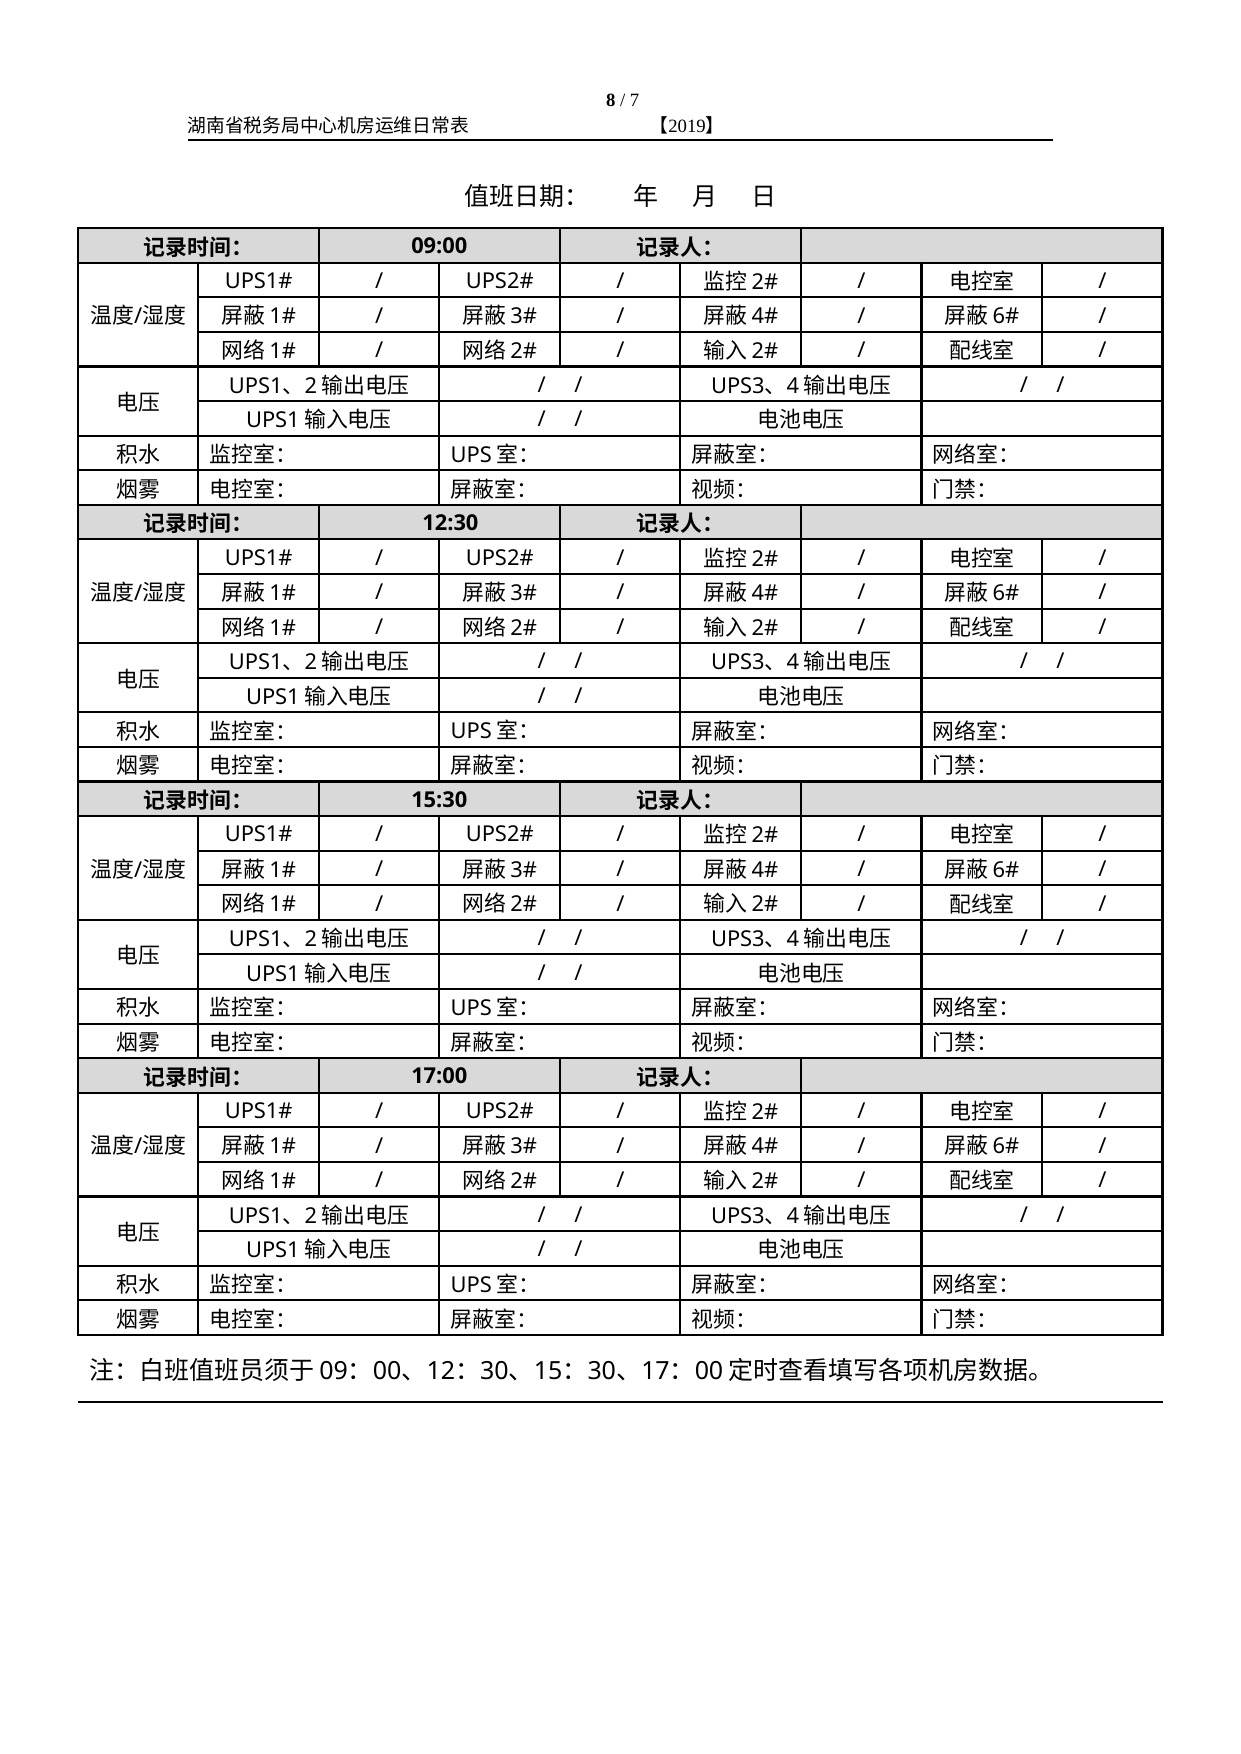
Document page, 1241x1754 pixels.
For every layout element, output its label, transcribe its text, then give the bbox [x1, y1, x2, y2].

table_cell / [802, 1128, 920, 1161]
table_cell UPS室： [440, 437, 679, 469]
table_cell 电池电压 [681, 1232, 920, 1264]
table_cell 网络1# [199, 333, 318, 365]
table_cell / [320, 1128, 438, 1161]
table_cell / / [440, 644, 679, 677]
table_cell 网络2# [440, 610, 559, 642]
table_cell 屏蔽室： [440, 1025, 679, 1057]
table_cell UPS3、4输出电压 [681, 368, 920, 400]
table_cell 网络室： [923, 437, 1161, 469]
table_cell UPS3、4输出电压 [681, 1198, 920, 1230]
table_cell / / [923, 368, 1161, 400]
table_cell / [802, 264, 920, 296]
table_cell / [802, 333, 920, 365]
table_cell 输入2# [681, 333, 800, 365]
table_cell 监控室： [199, 713, 438, 746]
table_cell 积水 [79, 990, 197, 1022]
table_cell 屏蔽6# [923, 1128, 1041, 1161]
table_cell 监控室： [199, 1267, 438, 1299]
table_cell / [802, 1163, 920, 1195]
table_cell / [802, 1094, 920, 1126]
table_cell 监控2# [681, 817, 800, 849]
table_cell 电控室 [923, 817, 1041, 849]
table_cell 12:30 [320, 506, 559, 538]
table_cell 监控室： [199, 437, 438, 469]
table_cell / [561, 886, 679, 919]
table_cell 17:00 [320, 1059, 559, 1092]
table_cell 屏蔽1# [199, 575, 318, 607]
table_cell 网络室： [923, 713, 1161, 746]
table_cell 记录人： [561, 1059, 800, 1092]
table_cell / [1043, 264, 1161, 296]
table_cell / / [440, 402, 679, 434]
table_cell 门禁： [923, 1301, 1161, 1334]
table_cell / [802, 852, 920, 884]
table_cell / [561, 1163, 679, 1195]
table_cell 屏蔽4# [681, 852, 800, 884]
table_cell / [1043, 817, 1161, 849]
table_cell UPS2# [440, 817, 559, 849]
table_cell 烟雾 [79, 1301, 197, 1334]
table_cell UPS1、2输出电压 [199, 1198, 438, 1230]
table_cell 温度/湿度 [79, 264, 197, 365]
table_cell UPS3、4输出电压 [681, 921, 920, 953]
table_cell / / [440, 1198, 679, 1230]
table_cell 监控2# [681, 540, 800, 573]
table_cell / [802, 298, 920, 331]
table_cell / [802, 610, 920, 642]
table_cell 屏蔽6# [923, 298, 1041, 331]
table_cell 记录时间： [79, 506, 318, 538]
table_cell / / [923, 921, 1161, 953]
table_cell 配线室 [923, 886, 1041, 919]
table_cell 网络1# [199, 610, 318, 642]
table_cell 电池电压 [681, 955, 920, 988]
table_cell 15:30 [320, 783, 559, 815]
table_cell / [1043, 852, 1161, 884]
table_cell [923, 679, 1161, 711]
table_cell 屏蔽室： [681, 713, 920, 746]
table_cell 烟雾 [79, 748, 197, 780]
table_cell 屏蔽1# [199, 298, 318, 331]
table_cell 屏蔽4# [681, 1128, 800, 1161]
table_cell 电压 [79, 368, 197, 434]
table_cell 积水 [79, 437, 197, 469]
table_cell / [561, 264, 679, 296]
table_cell UPS1输入电压 [199, 402, 438, 434]
table_header 值班日期： 年 月 日 [78, 162, 1162, 227]
table_cell UPS1# [199, 540, 318, 573]
table_cell / [320, 1163, 438, 1195]
table_cell 网络室： [923, 990, 1161, 1022]
table_cell 配线室 [923, 333, 1041, 365]
table_cell / [561, 817, 679, 849]
table_cell UPS1输入电压 [199, 955, 438, 988]
table_cell 电控室： [199, 1025, 438, 1057]
table_cell [802, 783, 1161, 815]
table_cell [923, 402, 1161, 434]
table_cell 网络1# [199, 886, 318, 919]
table_cell 电控室： [199, 471, 438, 504]
table_cell / [802, 575, 920, 607]
table_cell / / [440, 1232, 679, 1264]
table_cell / [1043, 1094, 1161, 1126]
table_cell / [802, 817, 920, 849]
table_cell 烟雾 [79, 1025, 197, 1057]
table_cell 注：白班值班员须于09：00、12：30、15：30、17：00定时查看填写各项机房数据。 [78, 1336, 1162, 1401]
table_cell 输入2# [681, 610, 800, 642]
table_cell 配线室 [923, 610, 1041, 642]
table_cell 网络2# [440, 1163, 559, 1195]
table_cell / [561, 1128, 679, 1161]
table_cell 网络室： [923, 1267, 1161, 1299]
table_cell 记录人： [561, 506, 800, 538]
table_cell UPS1输入电压 [199, 1232, 438, 1264]
table_cell 屏蔽1# [199, 1128, 318, 1161]
table_cell 屏蔽3# [440, 852, 559, 884]
table_cell 电控室： [199, 1301, 438, 1334]
table_cell UPS1、2输出电压 [199, 644, 438, 677]
table_cell 电控室： [199, 748, 438, 780]
table_cell 门禁： [923, 748, 1161, 780]
table_cell UPS1# [199, 264, 318, 296]
table_cell 记录人： [561, 783, 800, 815]
table_cell UPS2# [440, 1094, 559, 1126]
table_cell / [561, 298, 679, 331]
table_cell / / [923, 1198, 1161, 1230]
table_cell [802, 229, 1161, 262]
table_cell 屏蔽3# [440, 298, 559, 331]
table_cell 电控室 [923, 1094, 1041, 1126]
table_cell 屏蔽室： [681, 990, 920, 1022]
table_cell / [561, 575, 679, 607]
table_cell 视频： [681, 748, 920, 780]
table_cell 网络1# [199, 1163, 318, 1195]
table_cell 电压 [79, 921, 197, 988]
table_cell / [1043, 333, 1161, 365]
table_cell / / [440, 679, 679, 711]
table_cell 温度/湿度 [79, 540, 197, 642]
table_cell 屏蔽3# [440, 1128, 559, 1161]
table_cell / [1043, 298, 1161, 331]
table_cell 电控室 [923, 540, 1041, 573]
table_cell [923, 955, 1161, 988]
table_cell 电压 [79, 644, 197, 711]
table_cell 电控室 [923, 264, 1041, 296]
table_cell 09:00 [320, 229, 559, 262]
table_cell / [561, 540, 679, 573]
table_cell 输入2# [681, 1163, 800, 1195]
table_cell 记录时间： [79, 229, 318, 262]
table_cell 屏蔽4# [681, 298, 800, 331]
table_cell 积水 [79, 1267, 197, 1299]
table_cell / [1043, 540, 1161, 573]
table_cell UPS2# [440, 540, 559, 573]
table_cell 电池电压 [681, 402, 920, 434]
table_cell / [1043, 1163, 1161, 1195]
table_cell UPS室： [440, 1267, 679, 1299]
table_cell / [802, 540, 920, 573]
table_cell / [320, 852, 438, 884]
table_cell [802, 1059, 1161, 1092]
table_cell 屏蔽3# [440, 575, 559, 607]
table_cell / [1043, 1128, 1161, 1161]
table_cell 电池电压 [681, 679, 920, 711]
table_cell / [561, 333, 679, 365]
table_cell / [320, 1094, 438, 1126]
table_cell 视频： [681, 1025, 920, 1057]
table_cell / [1043, 610, 1161, 642]
table_cell 烟雾 [79, 471, 197, 504]
table_cell 屏蔽室： [440, 748, 679, 780]
table_cell 屏蔽6# [923, 575, 1041, 607]
table_cell UPS2# [440, 264, 559, 296]
table_cell 屏蔽6# [923, 852, 1041, 884]
table_cell / [320, 610, 438, 642]
table_cell / [1043, 575, 1161, 607]
table_cell / [320, 333, 438, 365]
table_cell / [320, 298, 438, 331]
table_cell 温度/湿度 [79, 817, 197, 919]
table_cell 网络2# [440, 333, 559, 365]
table_cell 记录时间： [79, 783, 318, 815]
table_cell UPS室： [440, 990, 679, 1022]
table_cell / [1043, 886, 1161, 919]
table_cell / [320, 264, 438, 296]
table_cell 电压 [79, 1198, 197, 1264]
table_cell UPS3、4输出电压 [681, 644, 920, 677]
table_cell UPS1、2输出电压 [199, 921, 438, 953]
table_cell / / [923, 644, 1161, 677]
table_cell 屏蔽1# [199, 852, 318, 884]
table_cell 温度/湿度 [79, 1094, 197, 1195]
table_cell 网络2# [440, 886, 559, 919]
table_cell 视频： [681, 1301, 920, 1334]
table_cell 监控室： [199, 990, 438, 1022]
table_cell / [561, 610, 679, 642]
table_cell 输入2# [681, 886, 800, 919]
table_cell 屏蔽室： [681, 1267, 920, 1299]
table_cell UPS1输入电压 [199, 679, 438, 711]
table_cell / / [440, 368, 679, 400]
table_cell UPS1# [199, 817, 318, 849]
table_cell 记录人： [561, 229, 800, 262]
table_cell 记录时间： [79, 1059, 318, 1092]
table_cell / [320, 575, 438, 607]
table_cell / / [440, 955, 679, 988]
table_cell / / [440, 921, 679, 953]
table_cell / [802, 886, 920, 919]
table_cell 屏蔽4# [681, 575, 800, 607]
table_cell / [320, 817, 438, 849]
table_cell / [320, 540, 438, 573]
table_cell 屏蔽室： [440, 1301, 679, 1334]
table_cell 监控2# [681, 1094, 800, 1126]
table_cell 监控2# [681, 264, 800, 296]
table_cell 门禁： [923, 471, 1161, 504]
table_cell 视频： [681, 471, 920, 504]
table_cell 屏蔽室： [440, 471, 679, 504]
table_cell / [561, 1094, 679, 1126]
table_cell [923, 1232, 1161, 1264]
table_cell 配线室 [923, 1163, 1041, 1195]
table_cell 屏蔽室： [681, 437, 920, 469]
table_cell / [561, 852, 679, 884]
table_cell UPS1、2输出电压 [199, 368, 438, 400]
table_cell 门禁： [923, 1025, 1161, 1057]
table_cell [802, 506, 1161, 538]
table_cell UPS室： [440, 713, 679, 746]
table_cell / [320, 886, 438, 919]
table_cell 积水 [79, 713, 197, 746]
table_cell UPS1# [199, 1094, 318, 1126]
